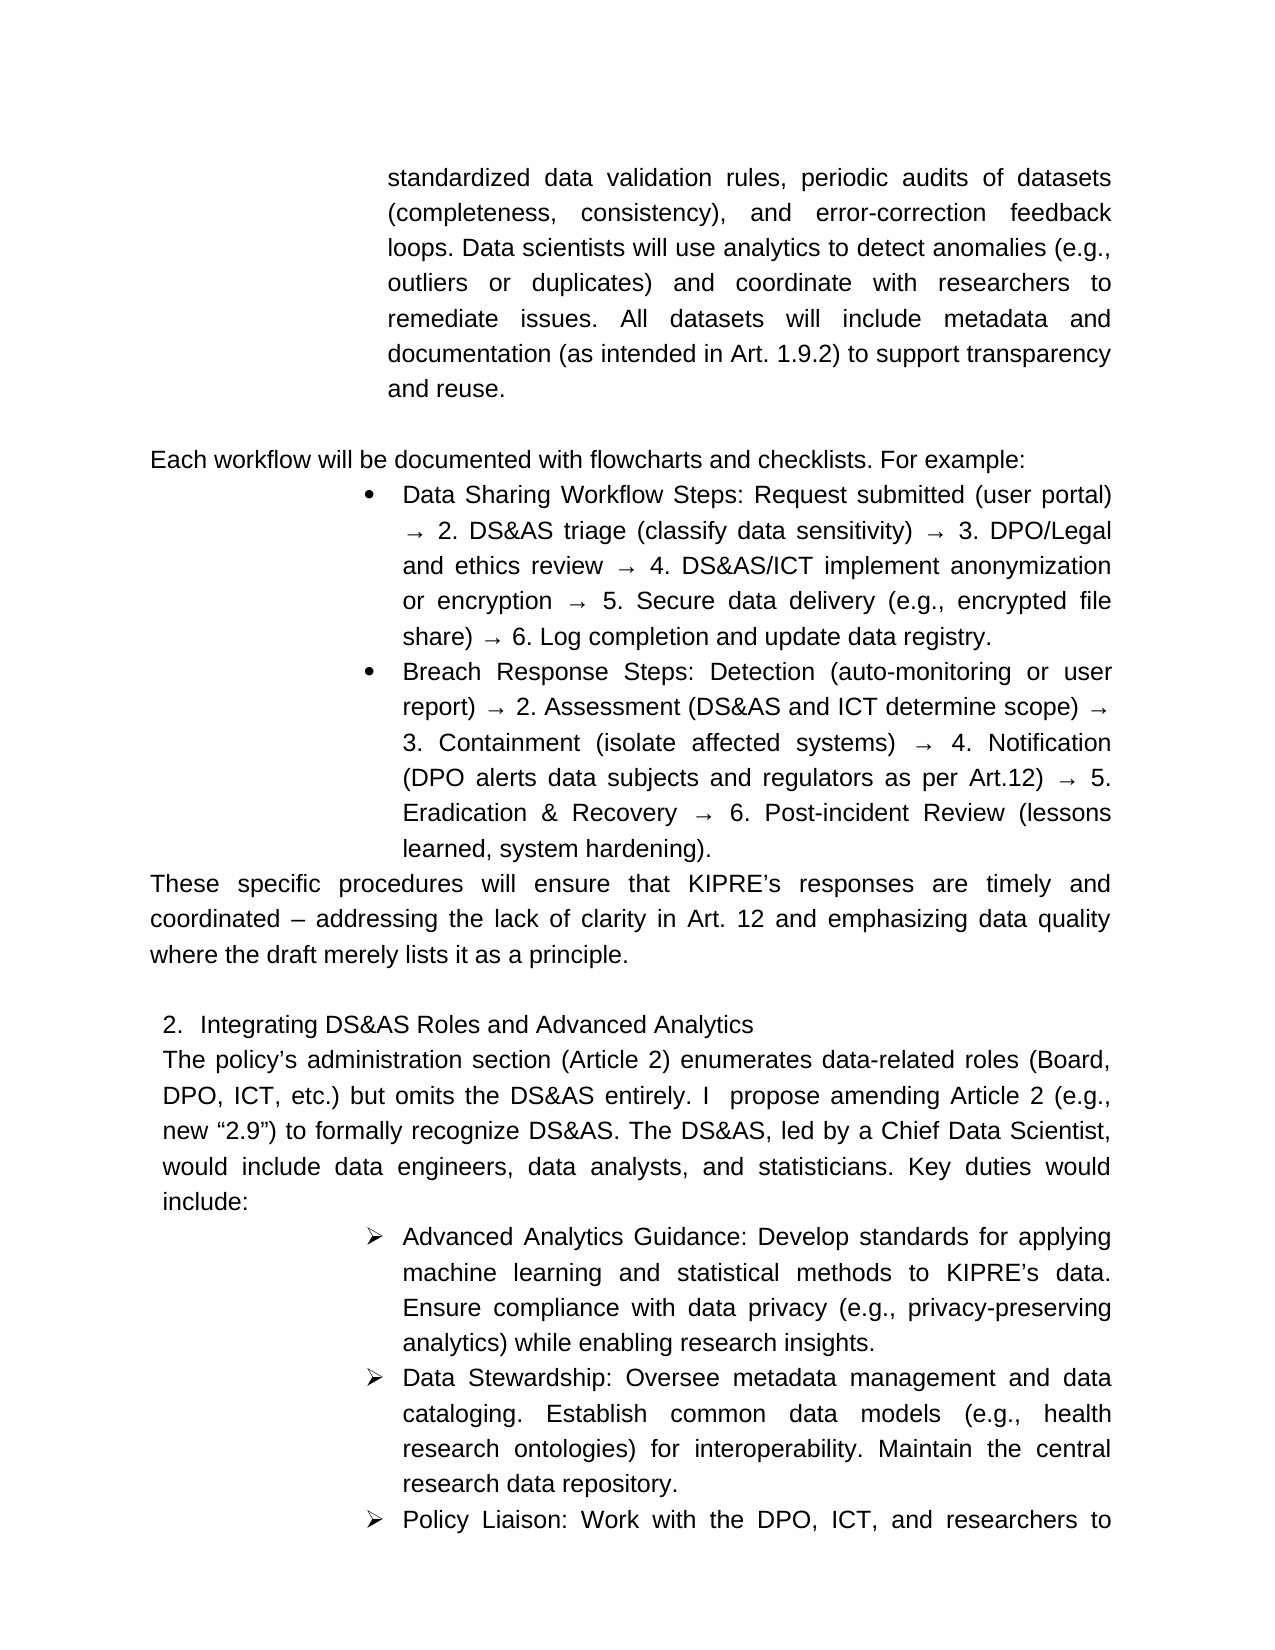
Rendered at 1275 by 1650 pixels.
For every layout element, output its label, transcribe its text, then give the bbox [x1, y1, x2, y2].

list Integrating DS&AS Roles and Advanced Analytics [162, 1010, 1113, 1039]
list Advanced Analytics Guidance: Develop standards for applying machine learning and statistical methods to KIPRE’s data. Ensure compliance with data privacy (e.g., privacy-preserving analytics) while enabling research insights. [365, 1222, 1113, 1357]
list Breach Response Steps: Detection (auto-monitoring or user report) → 2. Assessment (DS&AS and ICT determine scope) → 3. Containment (isolate affected systems) → 4. Notification (DPO alerts data subjects and regulators as per Art.12) → 5. Eradication & Recovery → 6. Post-incident Review (lessons learned, system hardening). [365, 657, 1113, 862]
text These specific procedures will ensure that KIPRE’s responses are timely and coordinated – addressing the lack of clarity in Art. 12 and emphasizing data quality where the draft merely lists it as a principle. [150, 869, 1113, 968]
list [350, 162, 1113, 403]
list Data Sharing Workflow Steps: Request submitted (user portal) → 2. DS&AS triage (classify data sensitivity) → 3. DPO/Legal and ethics review → 4. DS&AS/ICT implement anonymization or encryption → 5. Secure data delivery (e.g., encrypted file share) → 6. Log completion and update data registry. [365, 480, 1113, 650]
text Each workflow will be documented with flowcharts and checklists. For example: [150, 445, 1113, 474]
list Data Stewardship: Oversee metadata management and data cataloging. Establish common data models (e.g., health research ontologies) for interoperability. Maintain the central research data repository. [365, 1363, 1113, 1498]
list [365, 1505, 1113, 1534]
text The policy’s administration section (Article 2) enumerates data-related roles (Board, DPO, ICT, etc.) but omits the DS&AS entirely. I propose amending Article 2 (e.g., new “2.9”) to formally recognize DS&AS. The DS&AS, led by a Chief Data Scientist, would include data engineers, data analysts, and statisticians. Key duties would include: [162, 1046, 1113, 1216]
